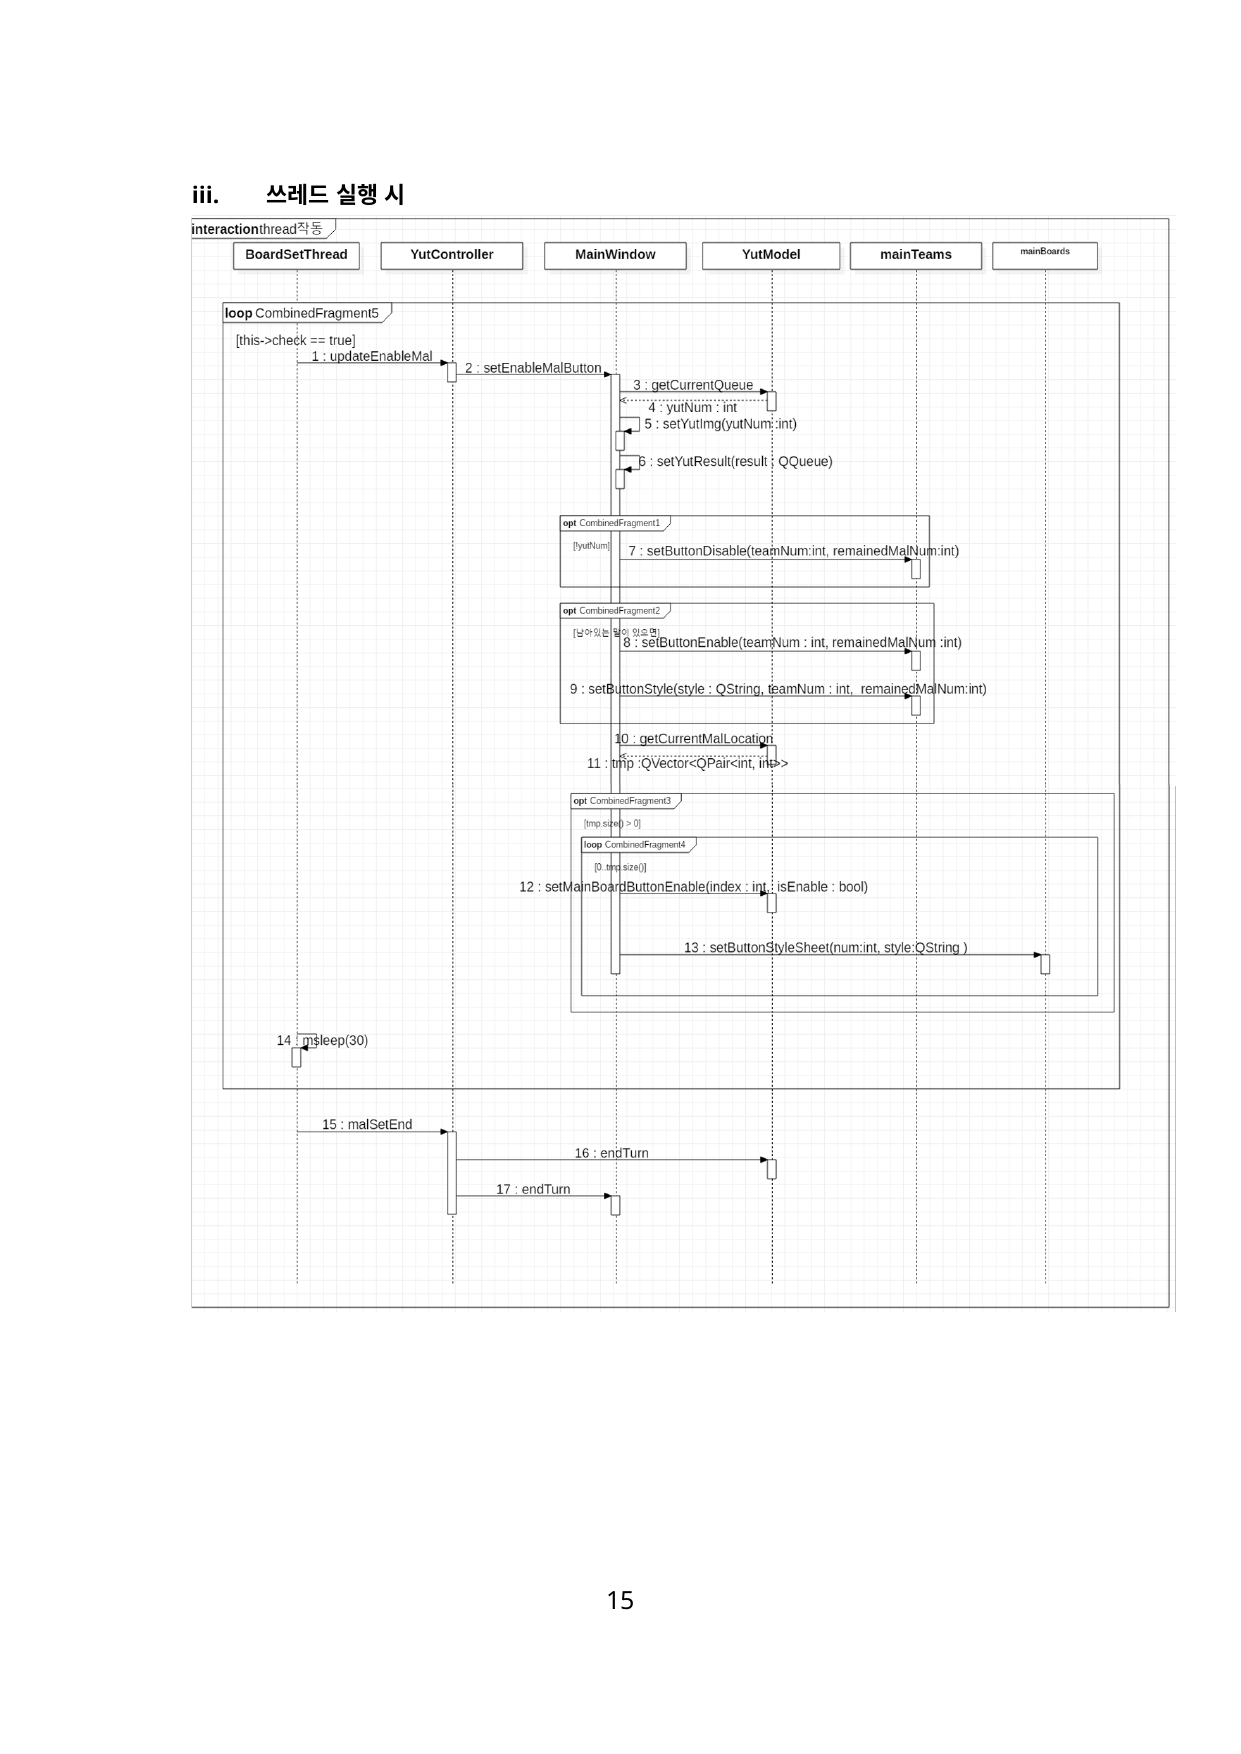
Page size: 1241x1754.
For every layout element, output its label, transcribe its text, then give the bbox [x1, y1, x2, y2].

list 쓰레드 실행 시 [192, 177, 1090, 211]
picture [191, 215, 1177, 1312]
